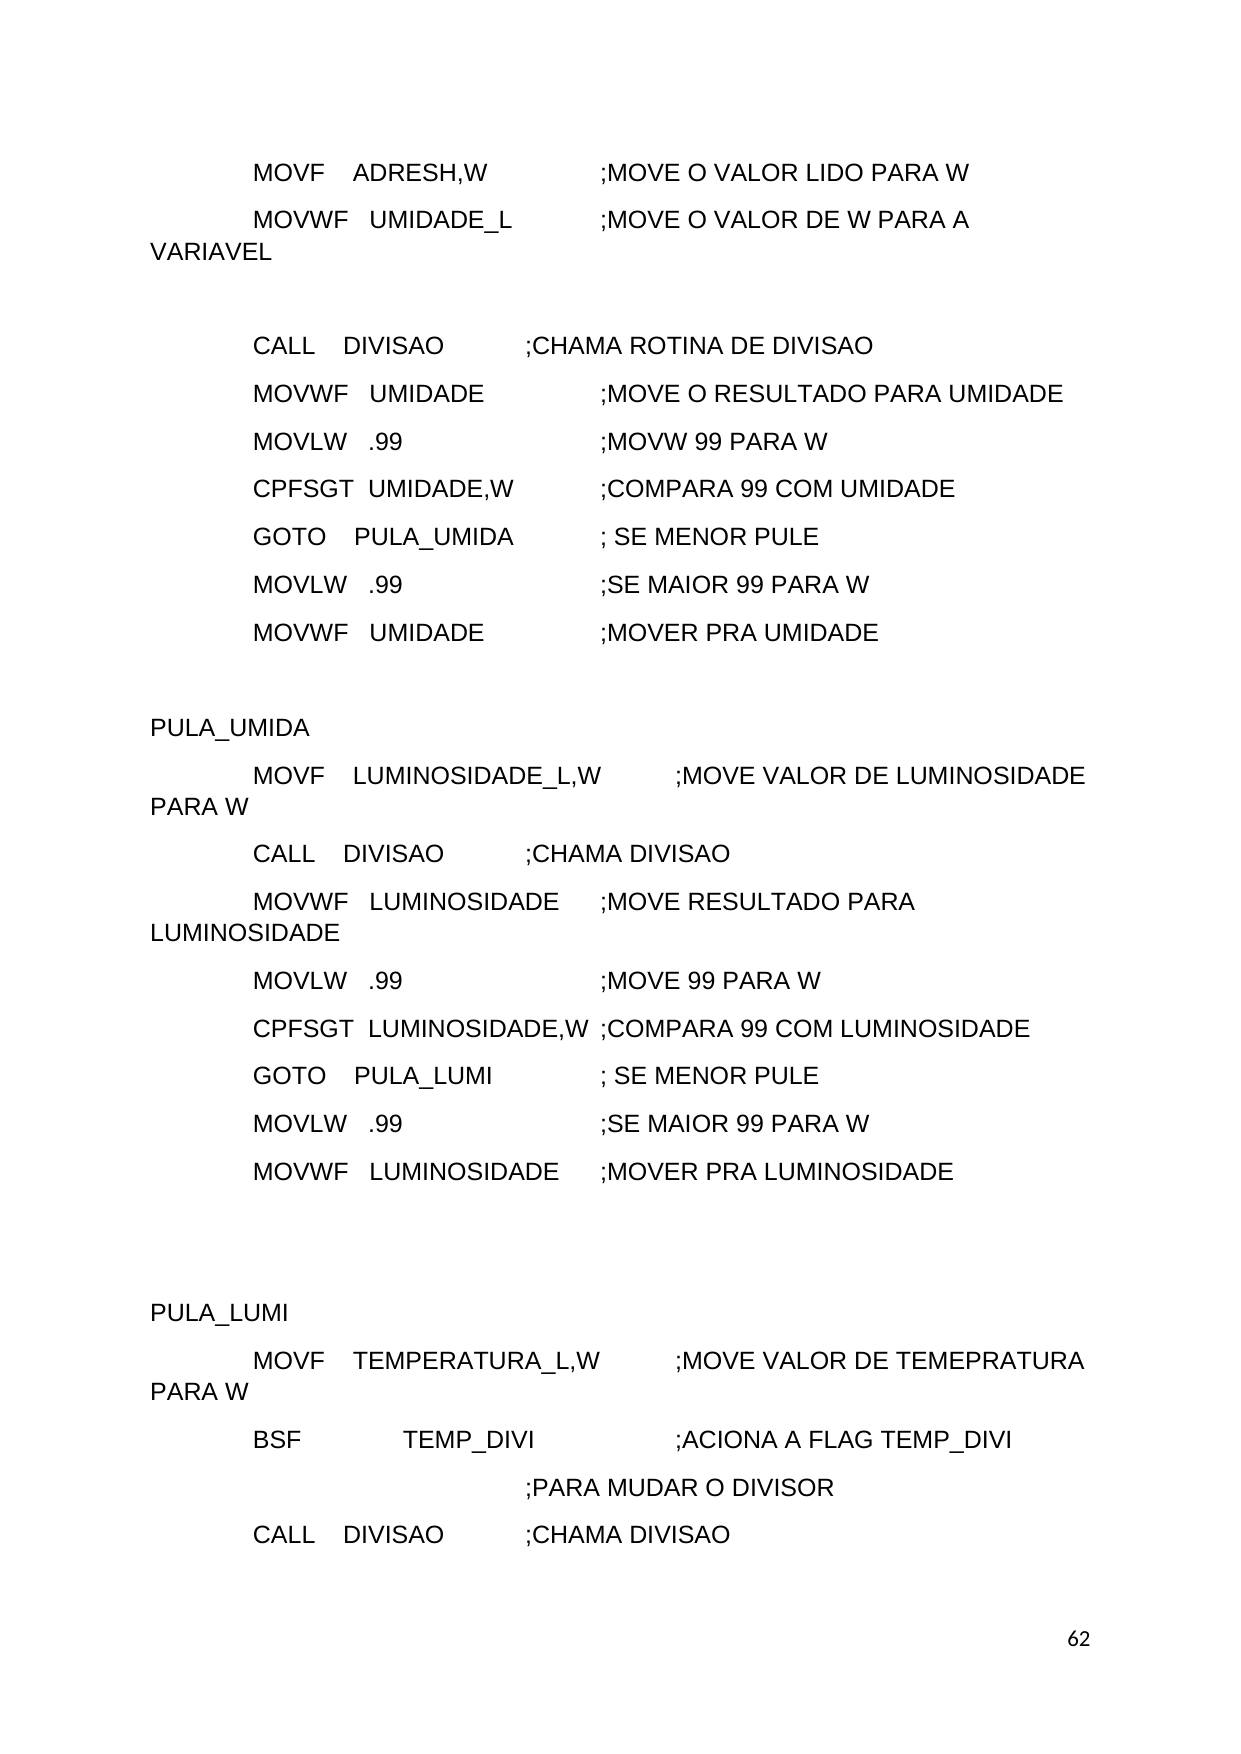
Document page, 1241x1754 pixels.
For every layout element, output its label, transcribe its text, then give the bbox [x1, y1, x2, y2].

text MOVWF LUMINOSIDADE ;MOVER PRA LUMINOSIDADE [150, 1157, 1090, 1185]
text CALL DIVISAO ;CHAMA DIVISAO [150, 839, 1090, 868]
text MOVLW .99 ;MOVE 99 PARA W [150, 966, 1090, 994]
text MOVLW .99 ;SE MAIOR 99 PARA W [150, 1109, 1090, 1138]
text MOVWF UMIDADE_L ;MOVE O VALOR DE W PARA A VARIAVEL [150, 206, 1090, 265]
text CALL DIVISAO ;CHAMA ROTINA DE DIVISAO [150, 331, 1090, 360]
text MOVF LUMINOSIDADE_L,W ;MOVE VALOR DE LUMINOSIDADE PARA W [150, 761, 1090, 820]
text CPFSGT UMIDADE,W ;COMPARA 99 COM UMIDADE [150, 474, 1090, 503]
text MOVF ADRESH,W ;MOVE O VALOR LIDO PARA W [150, 158, 1090, 187]
text MOVLW .99 ;SE MAIOR 99 PARA W [150, 570, 1090, 598]
text PULA_LUMI [150, 1298, 1090, 1327]
text MOVLW .99 ;MOVW 99 PARA W [150, 427, 1090, 455]
text MOVWF UMIDADE ;MOVER PRA UMIDADE [150, 617, 1090, 646]
text GOTO PULA_UMIDA ; SE MENOR PULE [150, 522, 1090, 551]
text ;PARA MUDAR O DIVISOR [150, 1472, 1090, 1501]
text PULA_UMIDA [150, 713, 1090, 742]
text MOVF TEMPERATURA_L,W ;MOVE VALOR DE TEMEPRATURA PARA W [150, 1346, 1090, 1406]
text CALL DIVISAO ;CHAMA DIVISAO [150, 1520, 1090, 1549]
text BSF TEMP_DIVI ;ACIONA A FLAG TEMP_DIVI [150, 1425, 1090, 1453]
text GOTO PULA_LUMI ; SE MENOR PULE [150, 1061, 1090, 1090]
text CPFSGT LUMINOSIDADE,W ;COMPARA 99 COM LUMINOSIDADE [150, 1013, 1090, 1042]
text MOVWF LUMINOSIDADE ;MOVE RESULTADO PARA LUMINOSIDADE [150, 887, 1090, 947]
text MOVWF UMIDADE ;MOVE O RESULTADO PARA UMIDADE [150, 379, 1090, 408]
